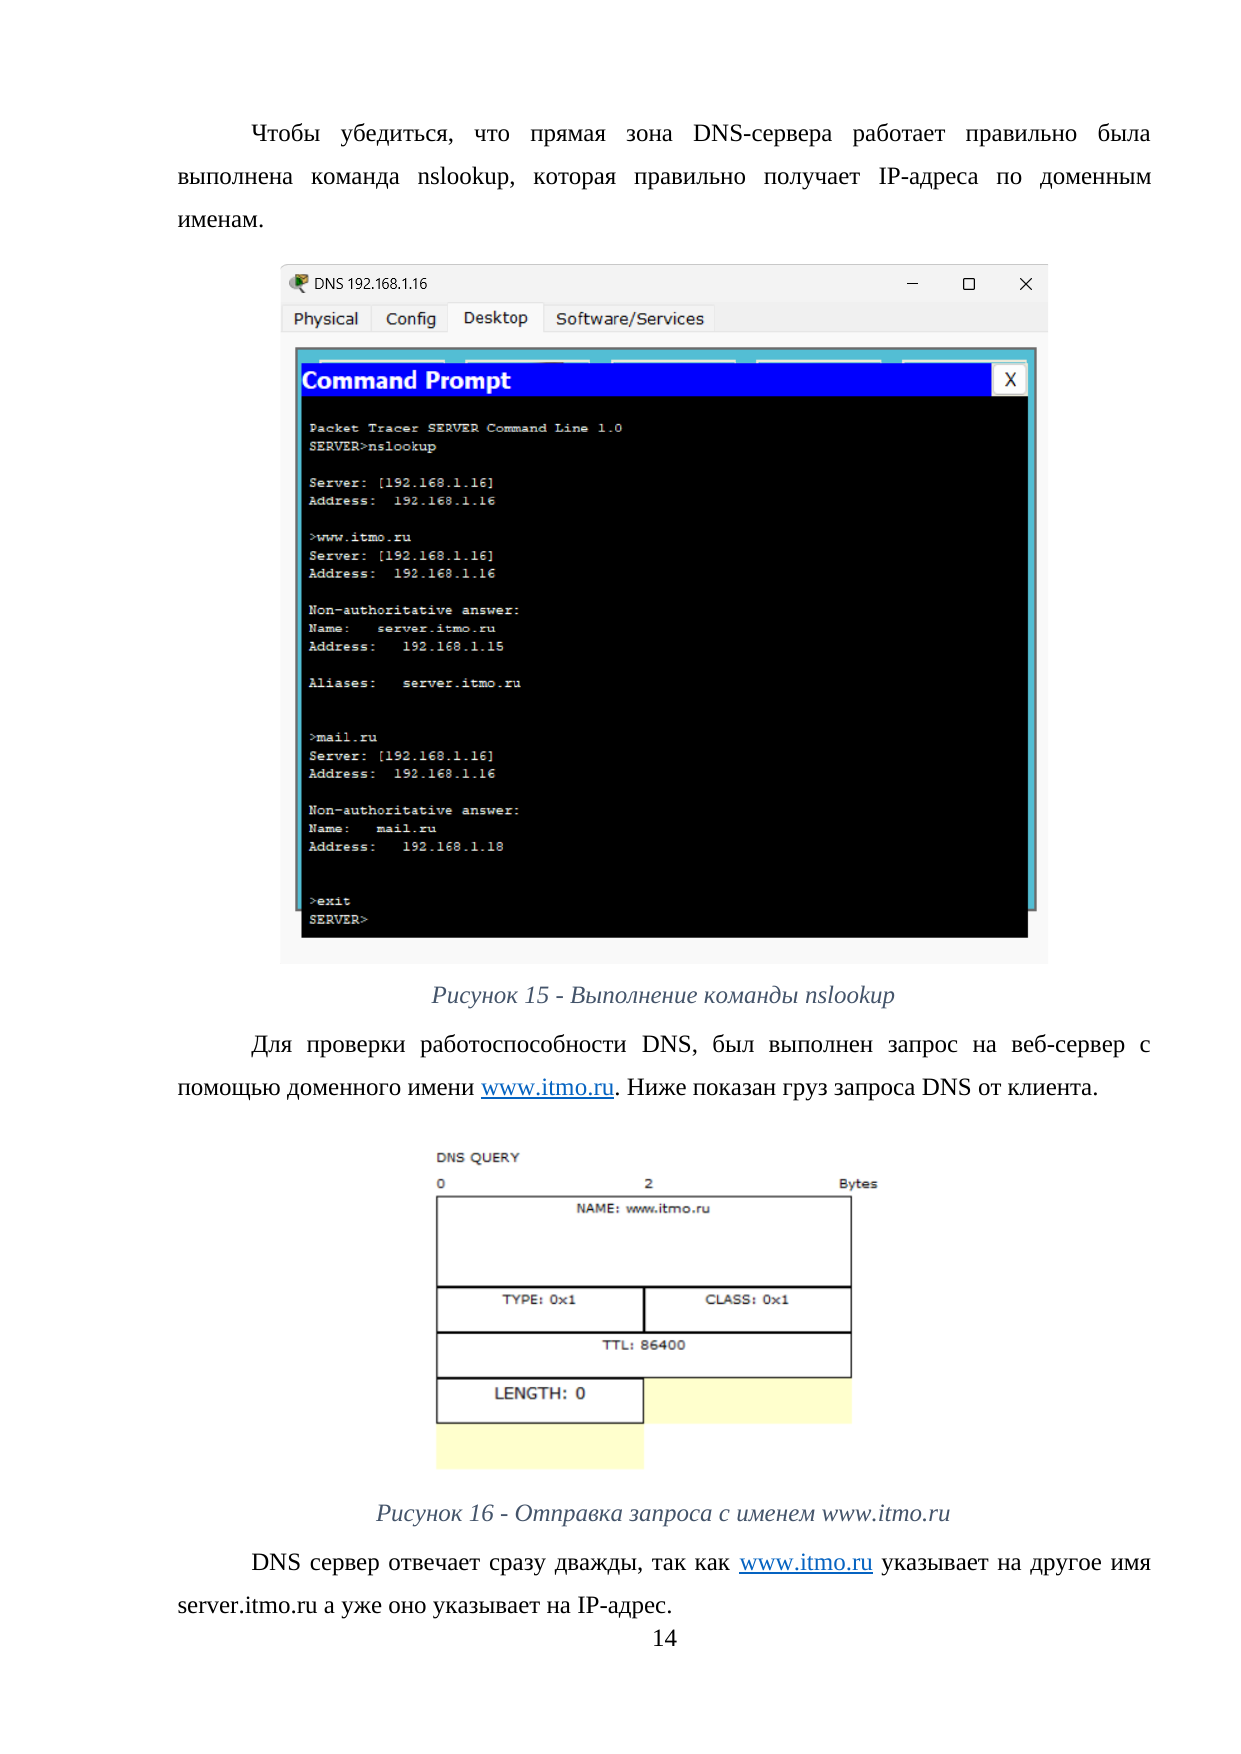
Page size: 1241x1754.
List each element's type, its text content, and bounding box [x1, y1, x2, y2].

text Чтобы убедиться, что прямая зона DNS-сервера работает правильно была выполнена команда nslookup, которая правильно получает IP-адреса по доменным именам. [177, 118, 1152, 233]
text Для проверки работоспособности DNS, был выполнен запрос на веб-сервер с помощью доменного имени www.itmo.ru. Ниже показан груз запроса DNS от клиента. [177, 1029, 1152, 1101]
picture [428, 1132, 901, 1482]
picture [280, 264, 1049, 964]
text DNS сервер отвечает сразу дважды, так как www.itmo.ru указывает на другое имя server.itmo.ru а уже оно указывает на IP-адрес. [177, 1547, 1152, 1619]
